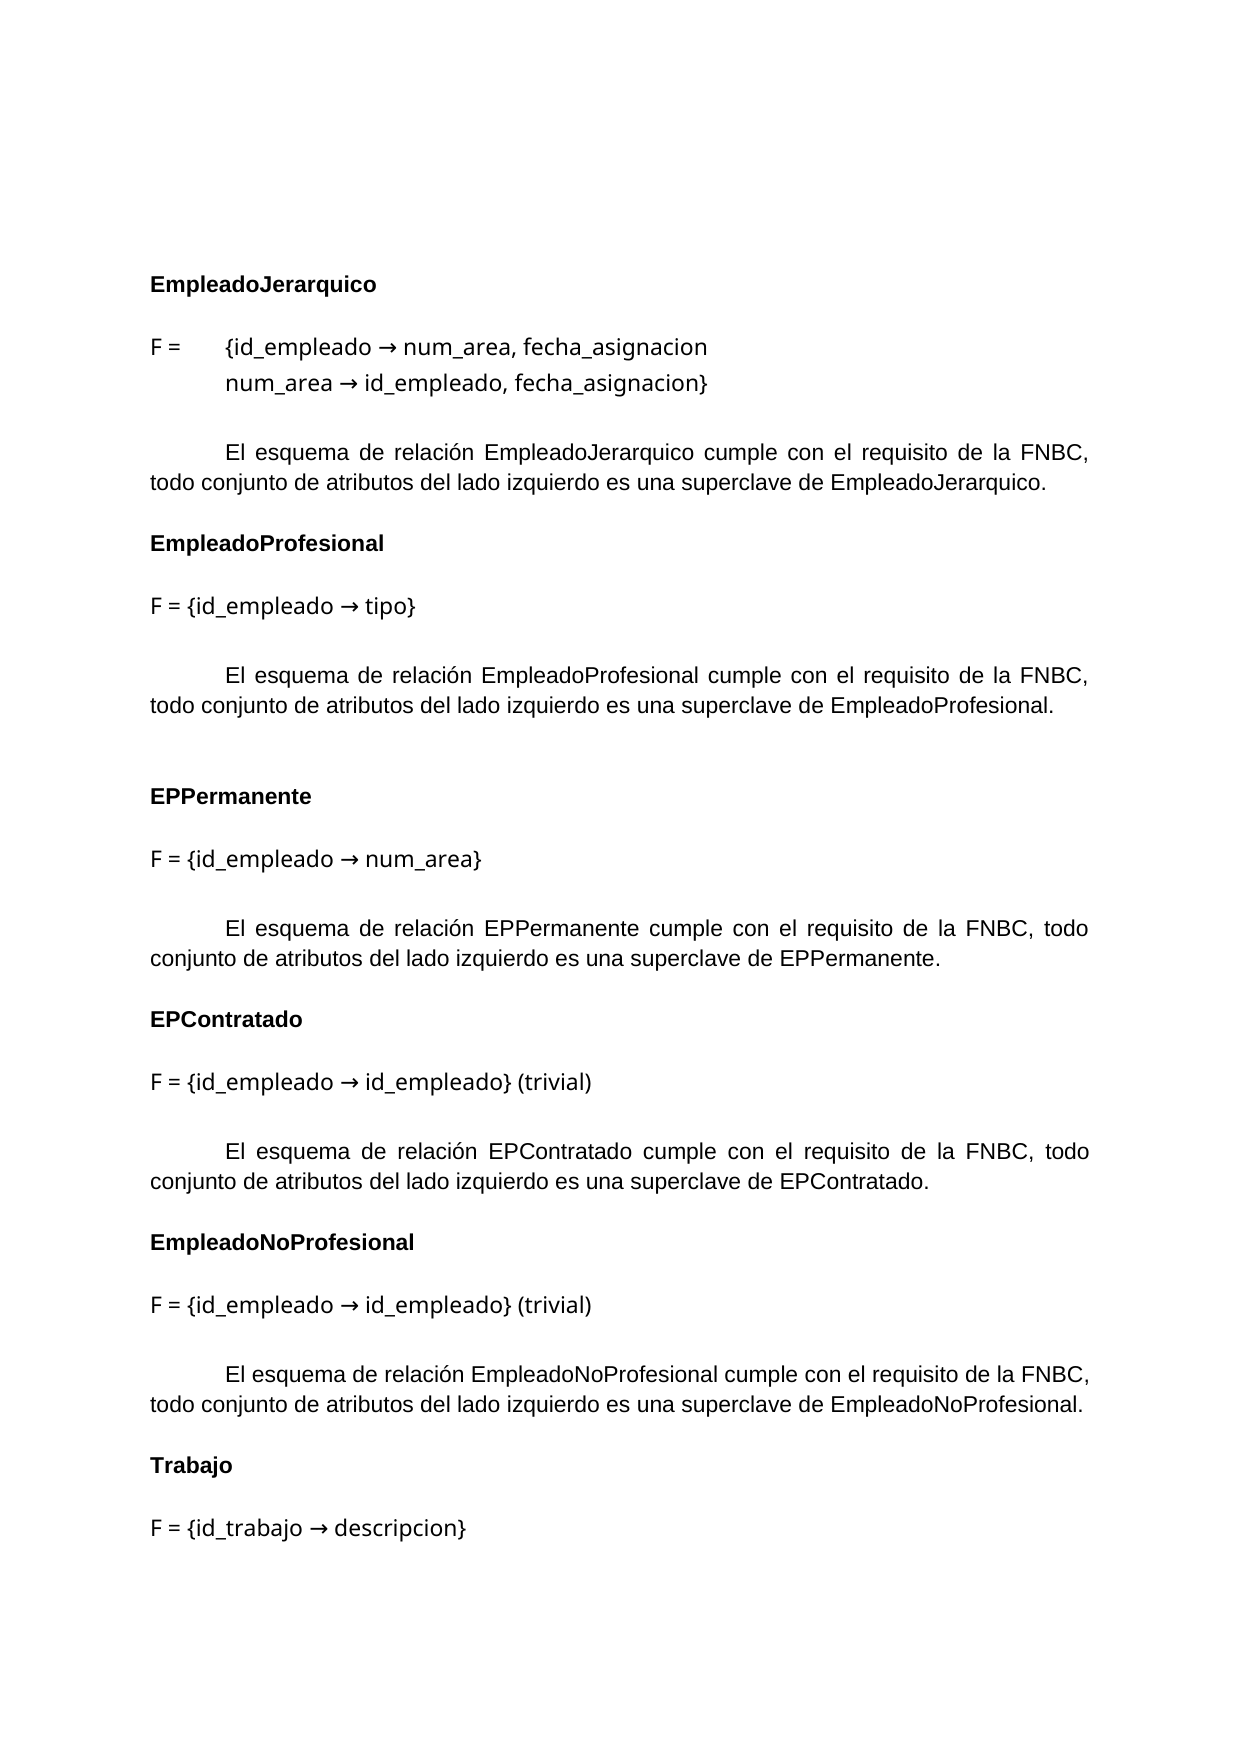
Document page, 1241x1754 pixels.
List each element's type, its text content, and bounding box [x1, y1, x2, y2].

text num_area → id_empleado, fecha_asignacion} [150, 367, 1090, 398]
text F = {id_empleado → num_area} [150, 843, 1090, 874]
text EPContratado [150, 1006, 1090, 1032]
text F = {id_trabajo → descripcion} [150, 1512, 1090, 1543]
text F = {id_empleado → num_area, fecha_asignacion [150, 331, 1090, 362]
text F = {id_empleado → id_empleado} (trivial) [150, 1289, 1090, 1320]
text Trabajo [150, 1452, 1090, 1478]
text El esquema de relación EmpleadoProfesional cumple con el requisito de la FNBC, todo conjunto de atributos del lado izquierdo es una superclave de EmpleadoProfesional. [150, 662, 1090, 718]
text EmpleadoJerarquico [150, 271, 1090, 297]
text El esquema de relación EPContratado cumple con el requisito de la FNBC, todo conjunto de atributos del lado izquierdo es una superclave de EPContratado. [150, 1138, 1090, 1194]
text El esquema de relación EmpleadoNoProfesional cumple con el requisito de la FNBC, todo conjunto de atributos del lado izquierdo es una superclave de EmpleadoNoProfesional. [150, 1361, 1090, 1417]
text EmpleadoProfesional [150, 530, 1090, 556]
text El esquema de relación EPPermanente cumple con el requisito de la FNBC, todo conjunto de atributos del lado izquierdo es una superclave de EPPermanente. [150, 915, 1090, 972]
text El esquema de relación EmpleadoJerarquico cumple con el requisito de la FNBC, todo conjunto de atributos del lado izquierdo es una superclave de EmpleadoJerarquico. [150, 439, 1090, 496]
text F = {id_empleado → tipo} [150, 590, 1090, 621]
text EmpleadoNoProfesional [150, 1229, 1090, 1255]
text EPPermanente [150, 783, 1090, 809]
text F = {id_empleado → id_empleado} (trivial) [150, 1066, 1090, 1097]
